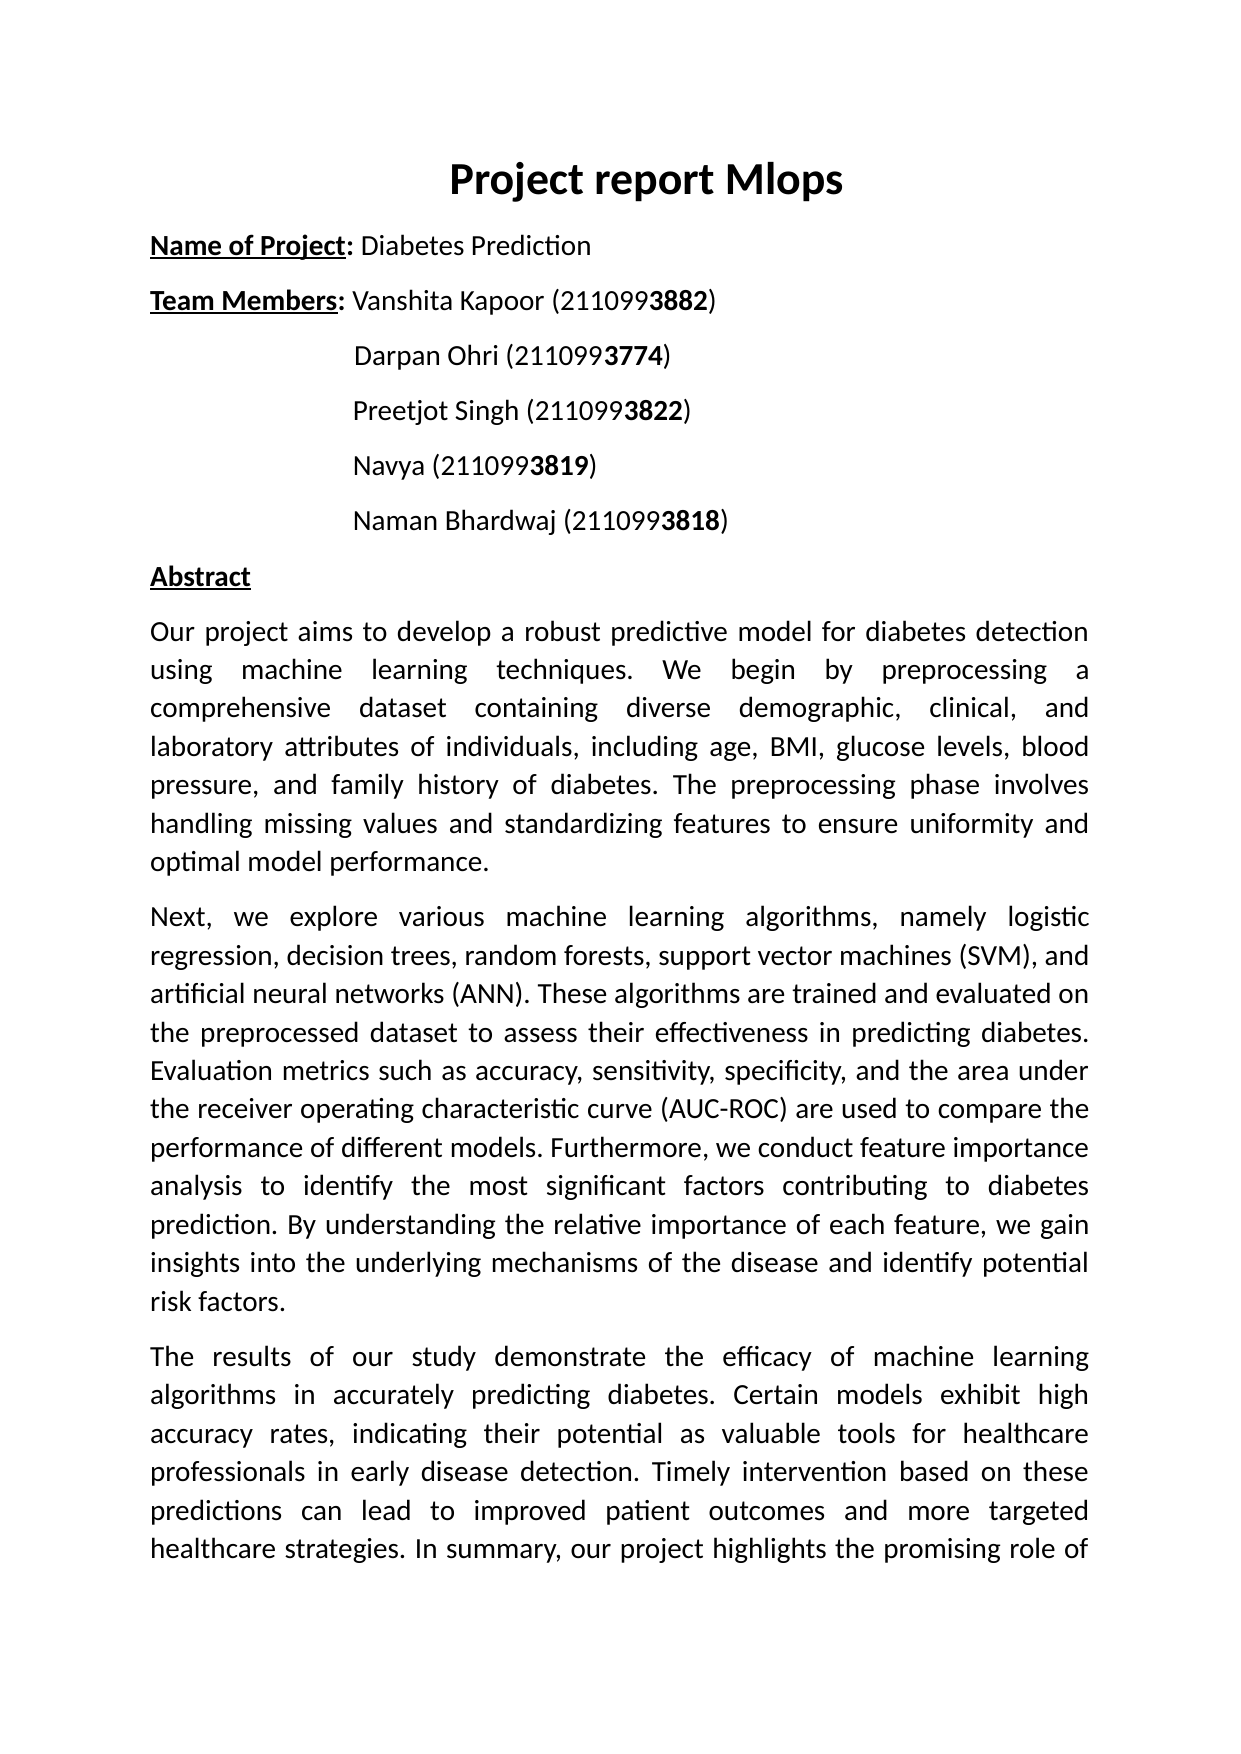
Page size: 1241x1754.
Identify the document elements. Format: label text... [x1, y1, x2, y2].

text Name of Project: Diabetes Prediction [150, 227, 1090, 263]
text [150, 1338, 1090, 1566]
text Preetjot Singh (2110993822) [150, 392, 1090, 428]
text Navya (2110993819) [150, 447, 1090, 483]
text Team Members: Vanshita Kapoor (2110993882) [150, 282, 1090, 318]
text Project report Mlops [150, 150, 1090, 206]
text Our project aims to develop a robust predictive model for diabetes detection using machine learning techniques. We begin by preprocessing a comprehensive dataset containing diverse demographic, clinical, and laboratory attributes of individuals, including age, BMI, glucose levels, blood pressure, and family history of diabetes. The preprocessing phase involves handling missing values and standardizing features to ensure uniformity and optimal model performance. [150, 613, 1090, 879]
text Darpan Ohri (2110993774) [150, 337, 1090, 373]
text Abstract [150, 558, 1090, 593]
text Next, we explore various machine learning algorithms, namely logistic regression, decision trees, random forests, support vector machines (SVM), and artificial neural networks (ANN). These algorithms are trained and evaluated on the preprocessed dataset to assess their effectiveness in predicting diabetes. Evaluation metrics such as accuracy, sensitivity, specificity, and the area under the receiver operating characteristic curve (AUC-ROC) are used to compare the performance of different models. Furthermore, we conduct feature importance analysis to identify the most significant factors contributing to diabetes prediction. By understanding the relative importance of each feature, we gain insights into the underlying mechanisms of the disease and identify potential risk factors. [150, 898, 1090, 1318]
text Naman Bhardwaj (2110993818) [150, 502, 1090, 538]
